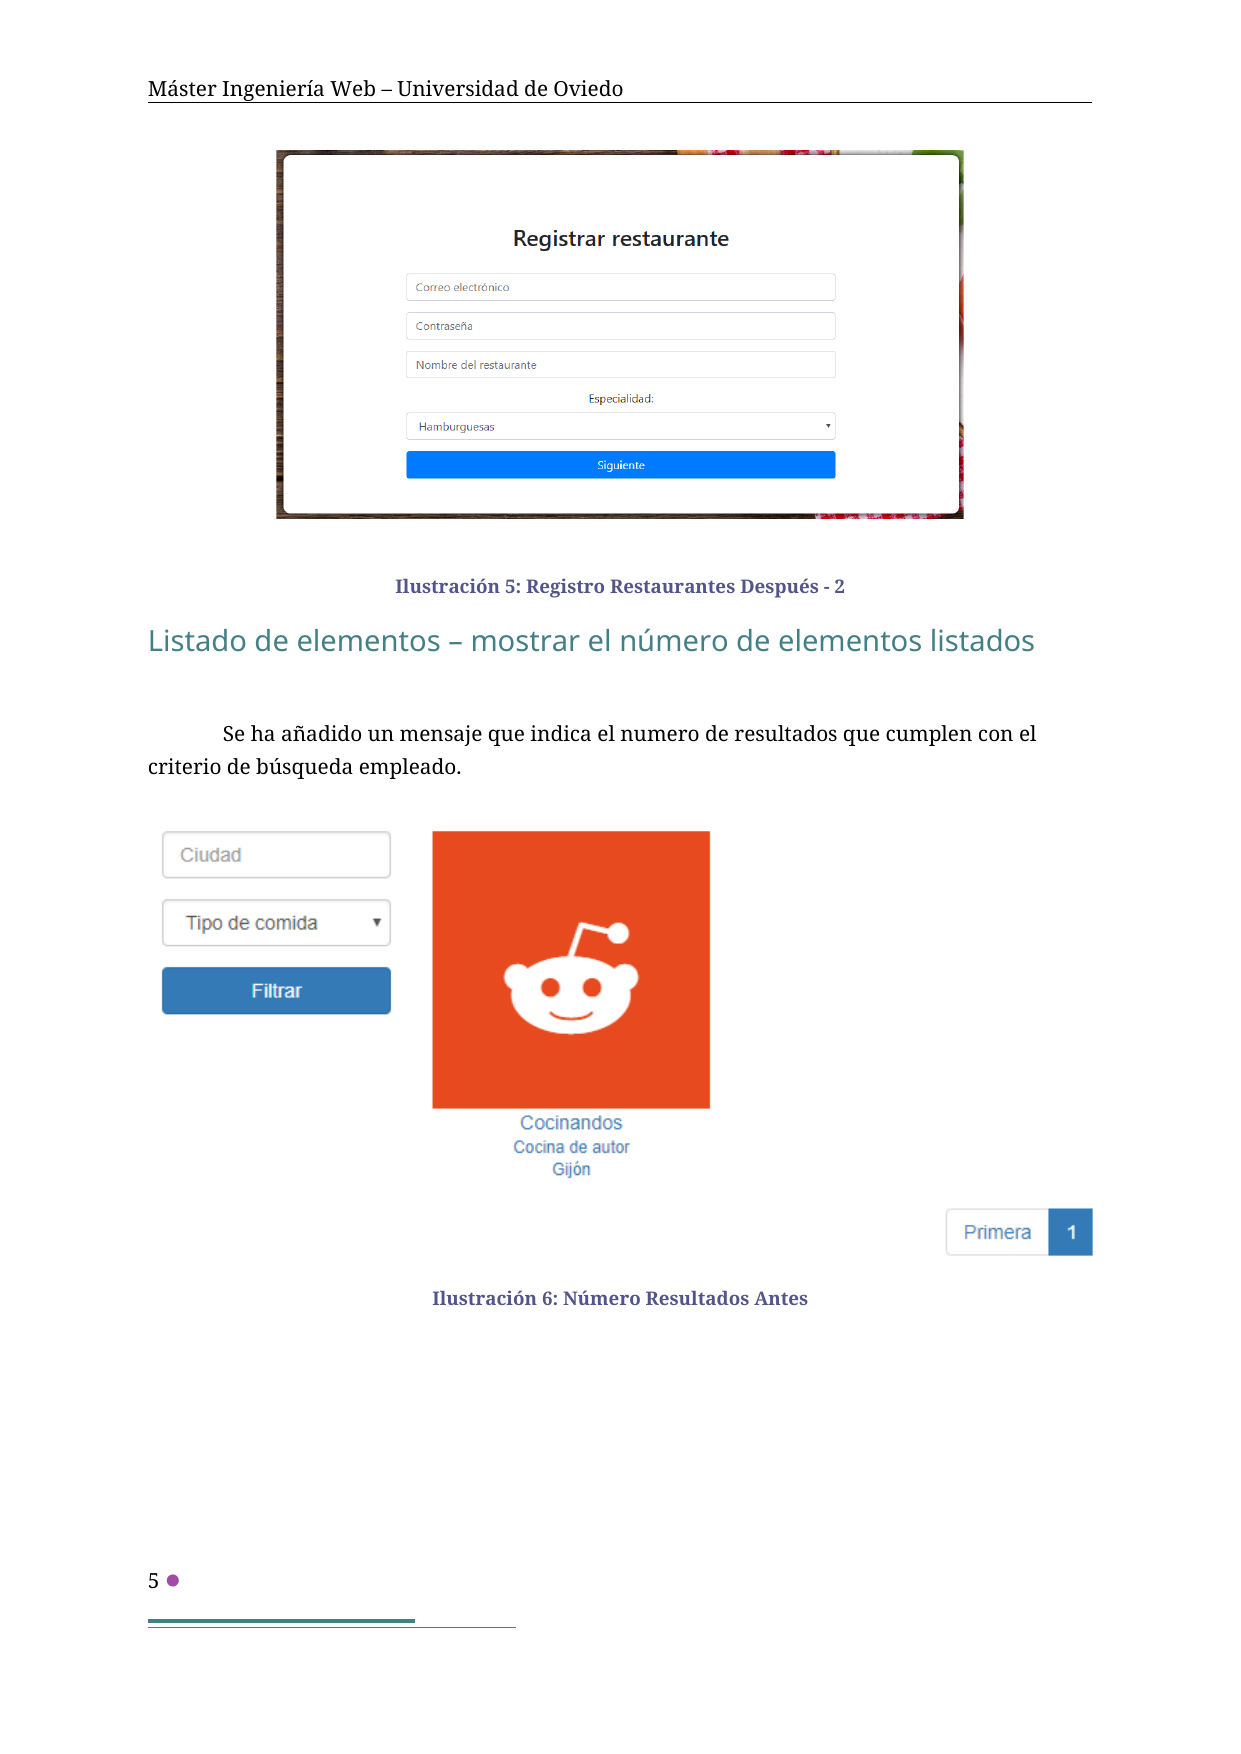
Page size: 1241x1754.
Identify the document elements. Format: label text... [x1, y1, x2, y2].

subtitle Listado de elementos – mostrar el número de elementos listados [148, 620, 1092, 660]
picture [276, 150, 964, 519]
text Se ha añadido un mensaje que indica el numero de resultados que cumplen con el criterio de búsqueda empleado. [148, 719, 1092, 780]
picture [147, 805, 1093, 1260]
